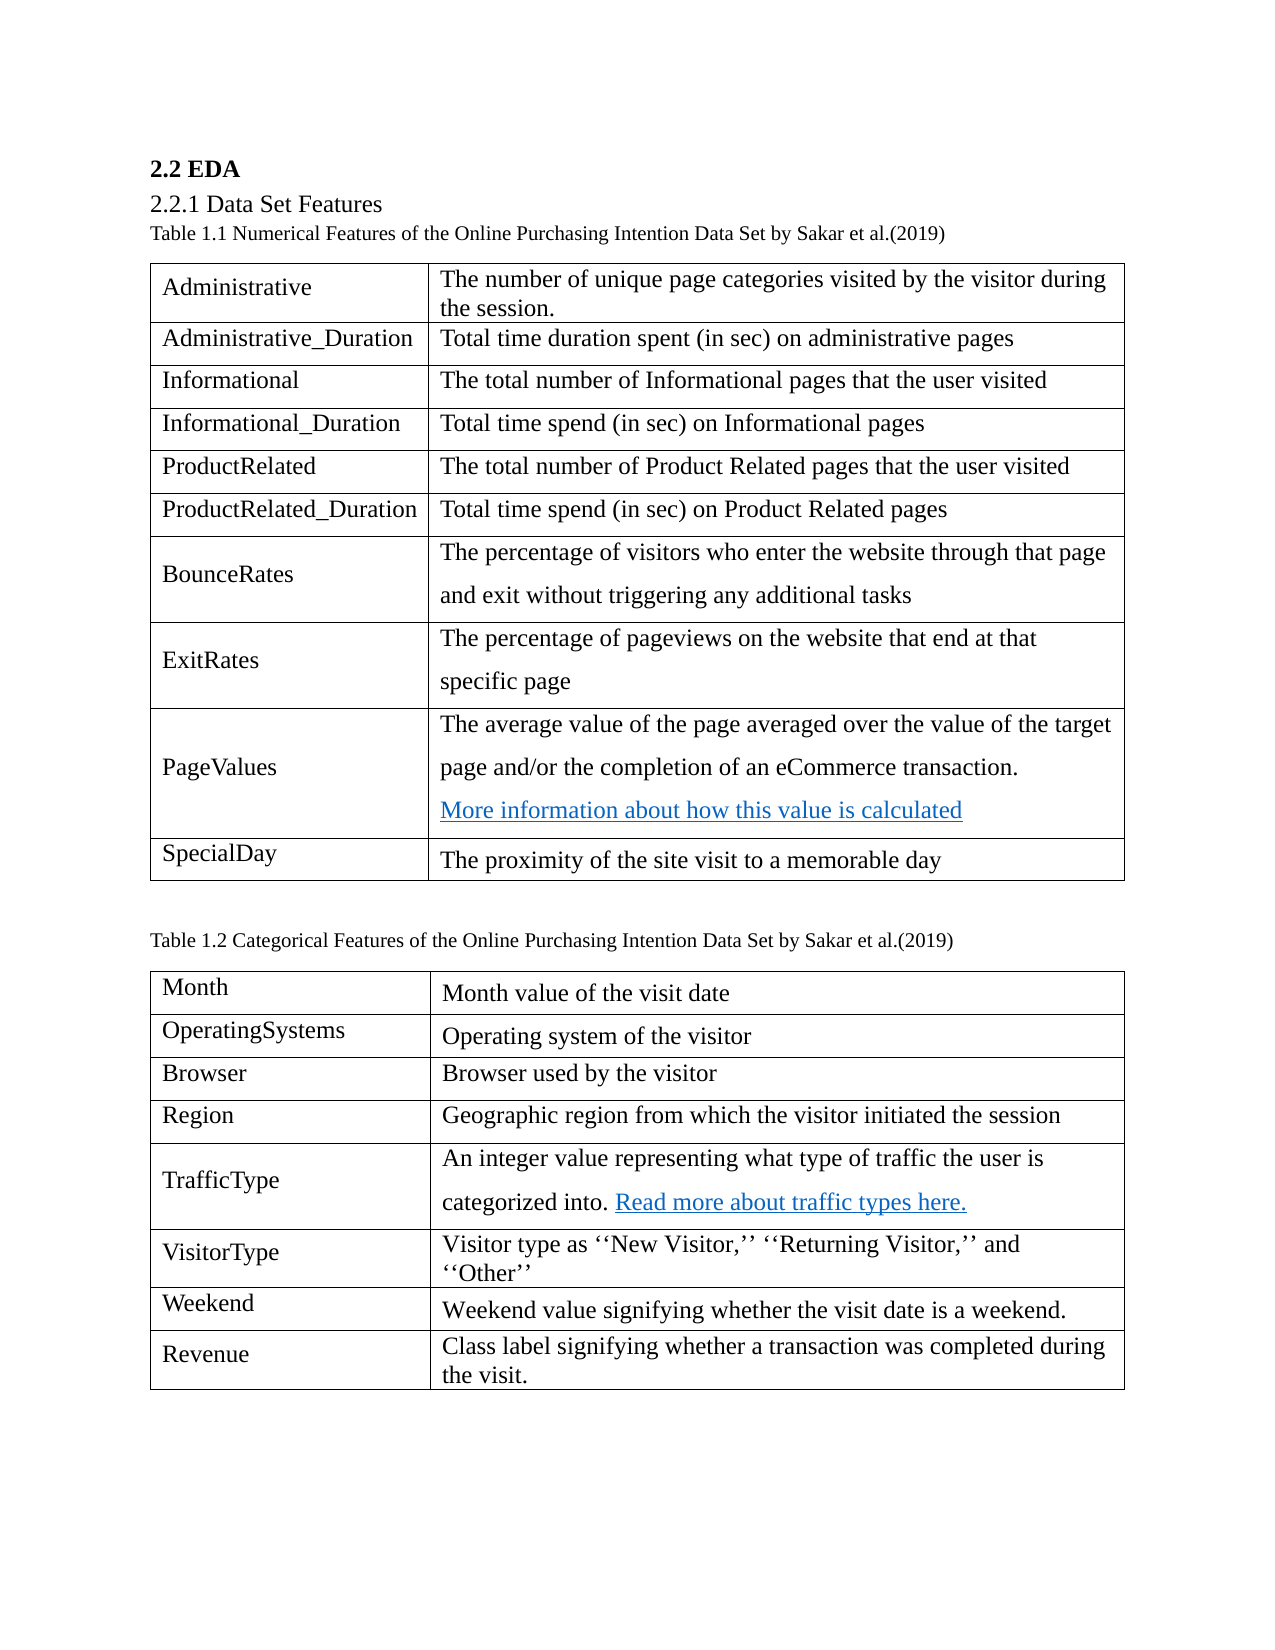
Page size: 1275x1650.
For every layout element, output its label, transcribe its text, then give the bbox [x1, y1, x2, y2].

table_cell Region [151, 1101, 430, 1142]
table_cell OperatingSystems [151, 1015, 430, 1057]
table_cell The proximity of the site visit to a memorable day [429, 839, 1124, 880]
table_cell Total time spend (in sec) on Informational pages [429, 409, 1124, 450]
table_cell Visitor type as ‘‘New Visitor,’’ ‘‘Returning Visitor,’’ and ‘‘Other’’ [431, 1230, 1124, 1287]
table_cell The percentage of pageviews on the website that end at that specific page [429, 623, 1124, 708]
table_cell Administrative_Duration [151, 323, 428, 364]
table_cell Revenue [151, 1331, 430, 1388]
table_header Month value of the visit date [431, 972, 1124, 1014]
text Table 1.2 Categorical Features of the Online Purchasing Intention Data Set by Sakar et al.(2019) [150, 928, 1125, 952]
table_cell Browser used by the visitor [431, 1058, 1124, 1099]
table_cell Informational [151, 366, 428, 407]
table_cell Browser [151, 1058, 430, 1099]
table_cell Weekend value signifying whether the visit date is a weekend. [431, 1288, 1124, 1330]
text Table 1.1 Numerical Features of the Online Purchasing Intention Data Set by Sakar et al.(2019) [150, 220, 1125, 244]
table_cell An integer value representing what type of traffic the user is categorized into. Read more about traffic types here. [431, 1144, 1124, 1228]
subtitle 2.2 EDA [150, 154, 1125, 183]
table_cell PageValues [151, 709, 428, 837]
table_header The number of unique page categories visited by the visitor during the session. [429, 264, 1124, 322]
table_cell The average value of the page averaged over the value of the target page and/or the completion of an eCommerce transaction. More information about how this value is calculated [429, 709, 1124, 837]
table_cell The total number of Informational pages that the user visited [429, 366, 1124, 407]
table_cell Class label signifying whether a transaction was completed during the visit. [431, 1331, 1124, 1388]
table_cell ProductRelated [151, 451, 428, 493]
table_cell SpecialDay [151, 839, 428, 880]
table_cell Geographic region from which the visitor initiated the session [431, 1101, 1124, 1142]
table_cell Total time spend (in sec) on Product Related pages [429, 494, 1124, 536]
table_cell ExitRates [151, 623, 428, 708]
table_cell Informational_Duration [151, 409, 428, 450]
subtitle 2.2.1 Data Set Features [150, 189, 1125, 218]
table_header Administrative [151, 264, 428, 322]
table_cell ProductRelated_Duration [151, 494, 428, 536]
table_cell Total time duration spent (in sec) on administrative pages [429, 323, 1124, 364]
table_cell Weekend [151, 1288, 430, 1330]
table_cell Operating system of the visitor [431, 1015, 1124, 1057]
table_cell TrafficType [151, 1144, 430, 1228]
table_cell The total number of Product Related pages that the user visited [429, 451, 1124, 493]
table_cell VisitorType [151, 1230, 430, 1287]
table_cell The percentage of visitors who enter the website through that page and exit without triggering any additional tasks [429, 537, 1124, 622]
table_cell BounceRates [151, 537, 428, 622]
table_header Month [151, 972, 430, 1014]
